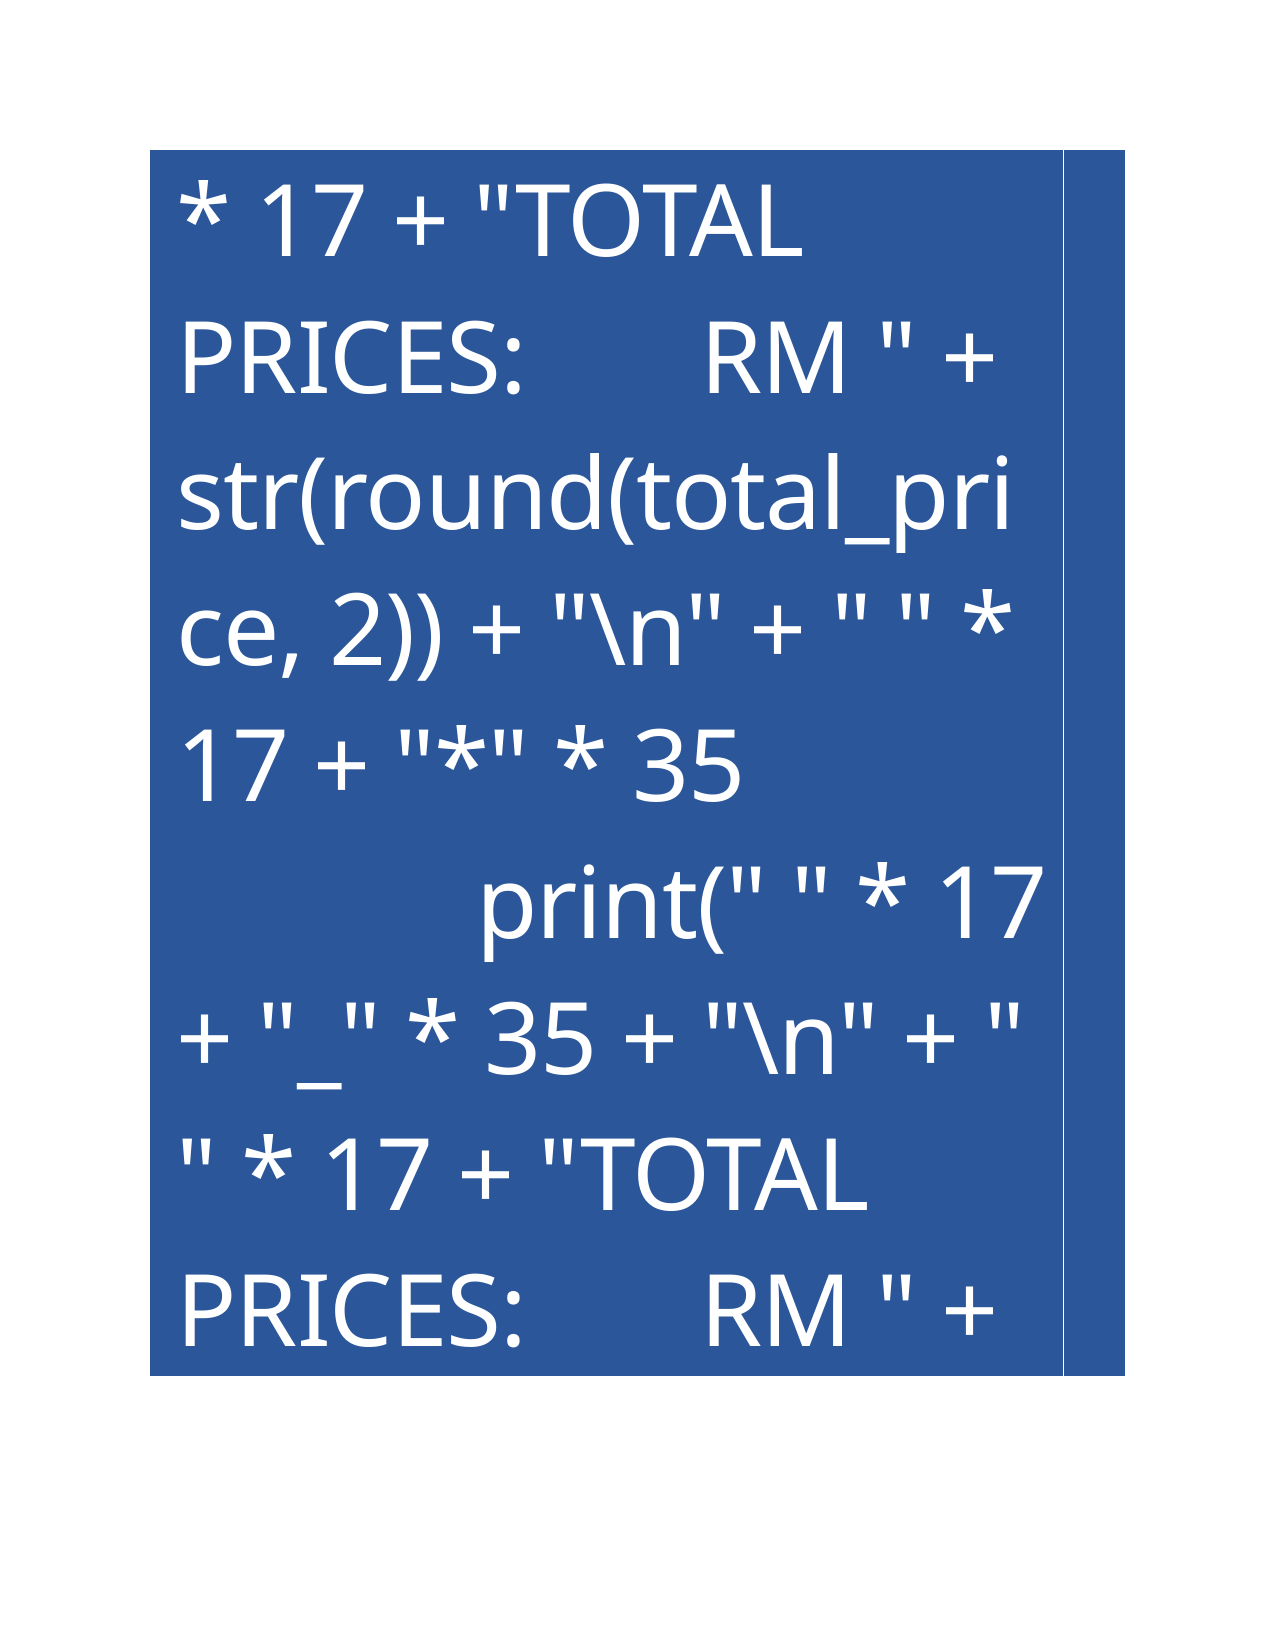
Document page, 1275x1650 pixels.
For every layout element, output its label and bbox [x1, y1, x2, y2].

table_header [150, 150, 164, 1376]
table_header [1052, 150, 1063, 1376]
table_header [1064, 150, 1125, 1376]
